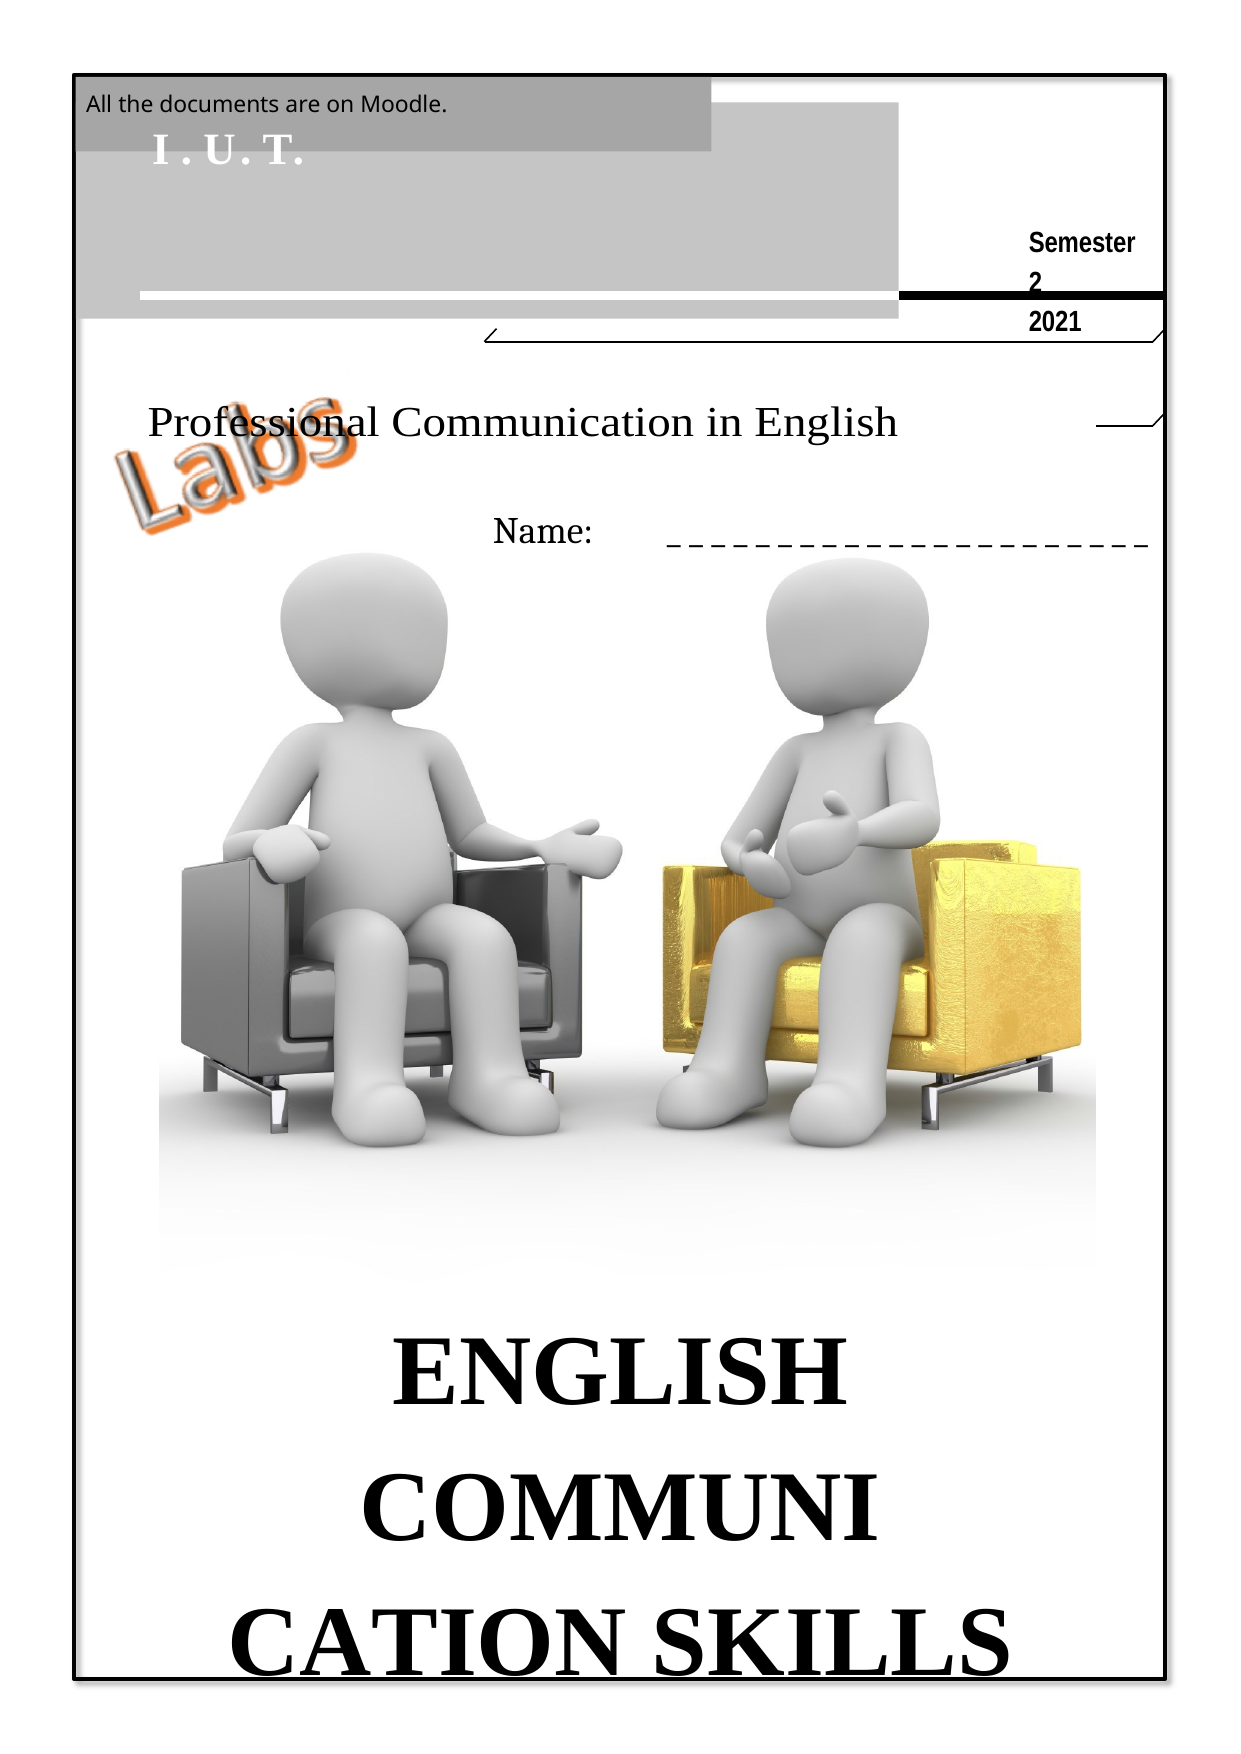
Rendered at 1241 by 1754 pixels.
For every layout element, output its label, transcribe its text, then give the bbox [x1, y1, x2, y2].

text _ _ _ _ _ _ _ _ _ _ _ _ _ _ _ _ _ _ _ _ _ _ [667, 509, 1161, 553]
text I . U. T. Blagnac Semester 2 2021 [152, 122, 1143, 338]
picture [712, 77, 1163, 291]
picture [487, 300, 1163, 341]
picture [76, 319, 1163, 1677]
subtitle Name: [69, 509, 593, 553]
picture [67, 68, 1180, 1694]
text All the documents are on Moodle. [86, 87, 1161, 119]
text Professional Communication in English [147, 396, 1161, 445]
text ENGLISH COMMUNICATION SKILLS [162, 1311, 1078, 1697]
